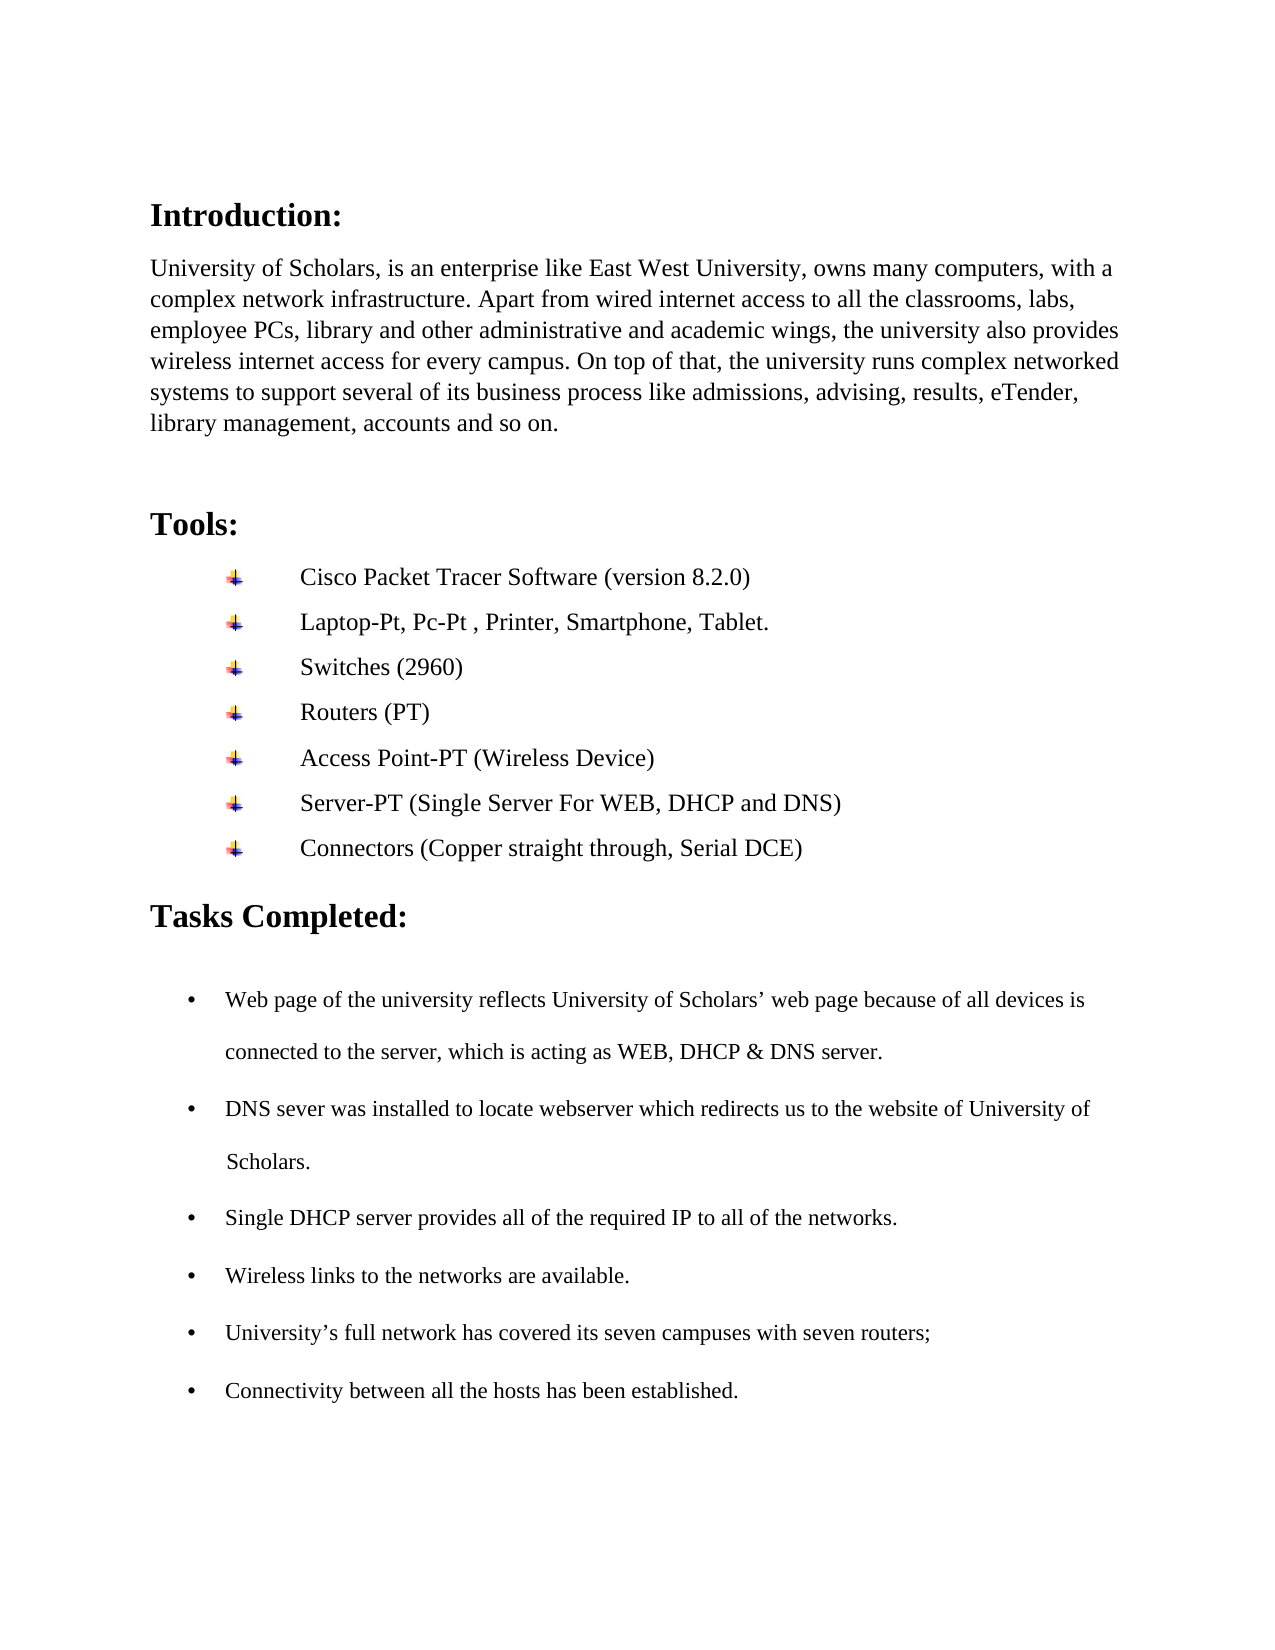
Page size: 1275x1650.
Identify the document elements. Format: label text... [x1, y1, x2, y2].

list Cisco Packet Tracer Software (version 8.2.0) [225, 562, 1121, 591]
text Tasks Completed: [150, 896, 1125, 934]
picture [226, 613, 243, 631]
picture [226, 568, 243, 586]
picture [226, 659, 243, 676]
list University’s full network has covered its seven campuses with seven routers; [187, 1319, 1121, 1346]
picture [226, 839, 243, 857]
list Connectivity between all the hosts has been established. [187, 1377, 1121, 1403]
list Connectors (Copper straight through, Serial DCE) [225, 833, 1121, 862]
picture [226, 704, 243, 721]
text Scholars. [226, 1148, 1121, 1174]
list Switches (2960) [225, 652, 1121, 681]
text University of Scholars, is an enterprise like East West University, owns many computers, with a complex network infrastructure. Apart from wired internet access to all the classrooms, labs, employee PCs, library and other administrative and academic wings, the university also provides wireless internet access for every campus. On top of that, the university runs complex networked systems to support several of its business process like admissions, advising, results, eTender, library management, accounts and so on. [150, 253, 1125, 437]
list Server-PT (Single Server For WEB, DHCP and DNS) [225, 788, 1121, 817]
list DNS sever was installed to locate webserver which redirects us to the website of University of [187, 1095, 1121, 1121]
text Tools: [150, 504, 1125, 542]
text Introduction: [150, 195, 1125, 233]
list Web page of the university reflects University of Scholars’ web page because of all devices is connected to the server, which is acting as WEB, DHCP & DNS server. [187, 986, 1121, 1064]
picture [226, 794, 243, 812]
picture [226, 749, 243, 766]
list Laptop-Pt, Pc-Pt , Printer, Smartphone, Tablet. [225, 607, 1121, 636]
list Access Point-PT (Wireless Device) [225, 743, 1121, 771]
list Single DHCP server provides all of the required IP to all of the networks. [187, 1204, 1121, 1231]
list Routers (PT) [225, 697, 1121, 726]
list Wireless links to the networks are available. [187, 1262, 1121, 1288]
